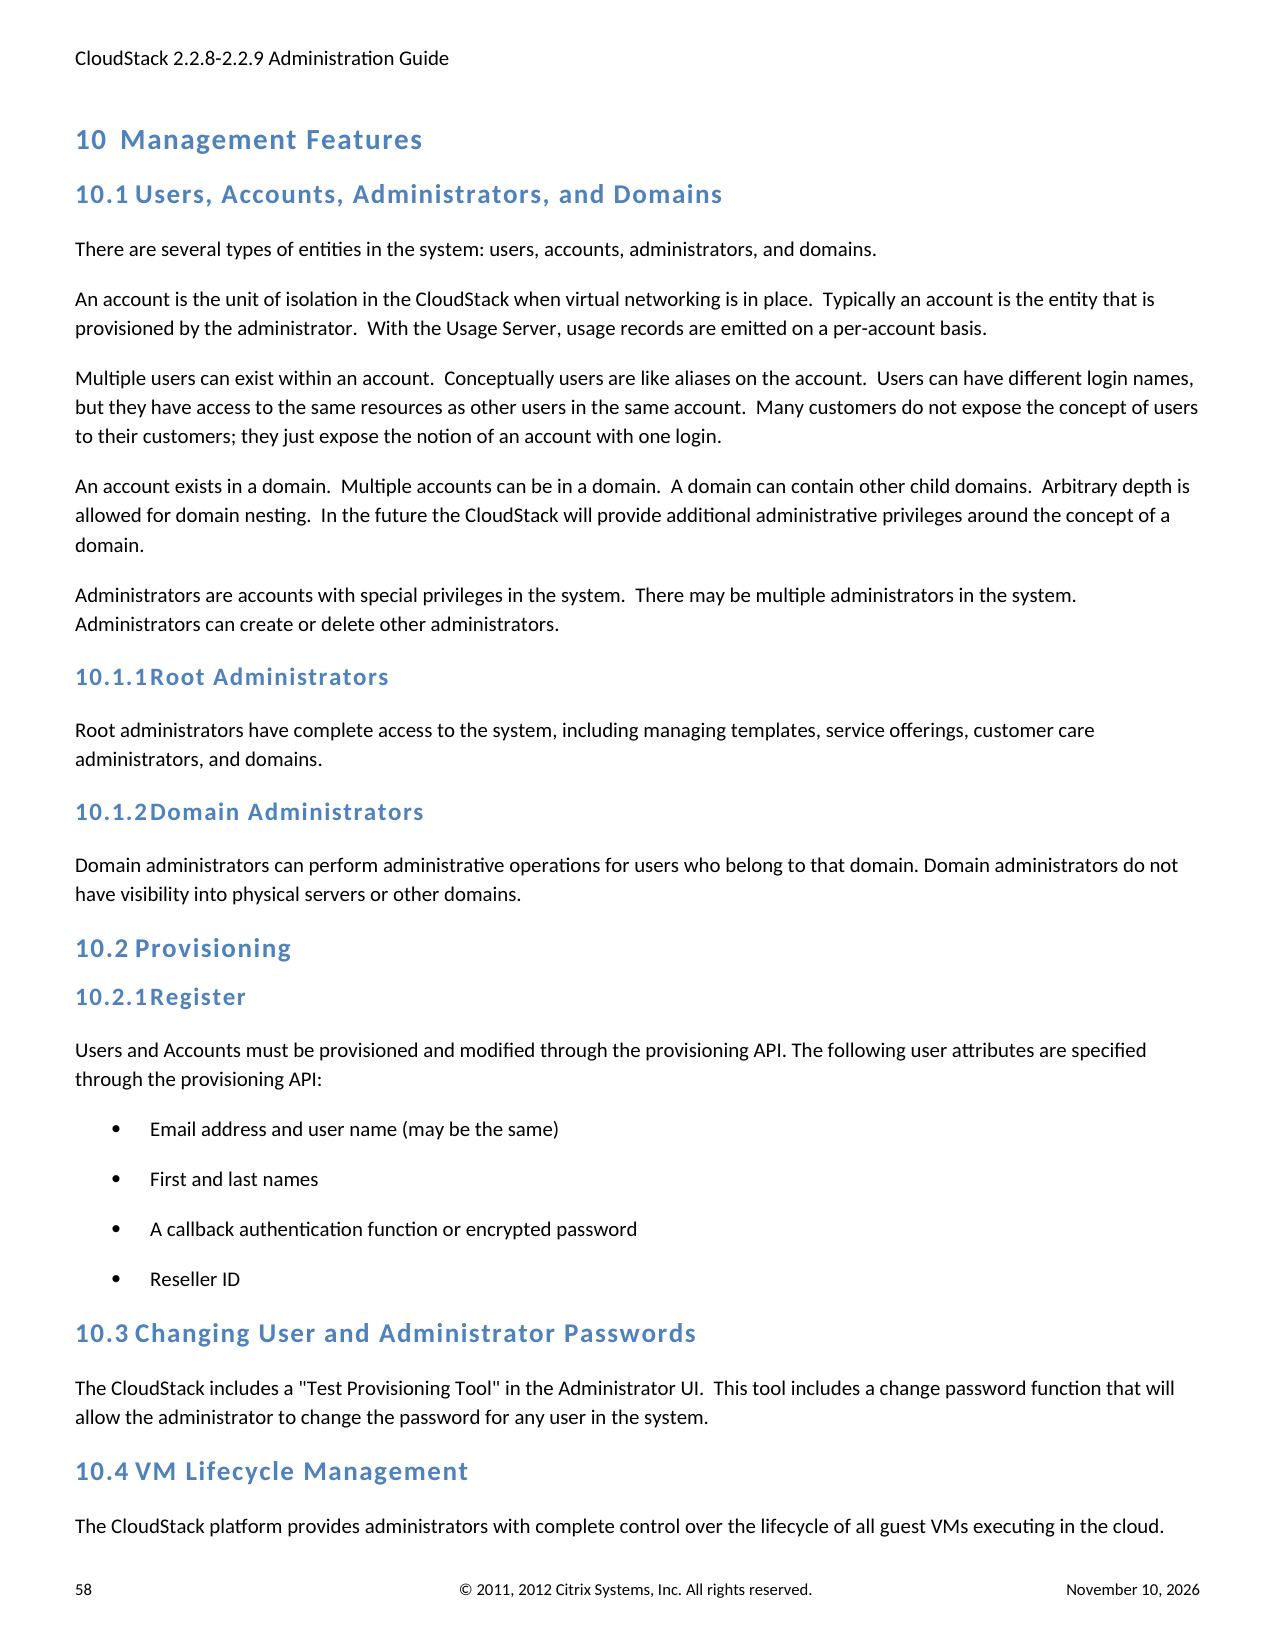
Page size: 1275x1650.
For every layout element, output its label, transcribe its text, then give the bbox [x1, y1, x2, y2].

list A callback authentication function or encrypted password [112, 1216, 1200, 1242]
text An account is the unit of isolation in the CloudStack when virtual networking is in place. Typically an account is the entity that is provisioned by the administrator. With the Usage Server, usage records are emitted on a per-account basis. [75, 286, 1200, 341]
subtitle Users, Accounts, Administrators, and Domains [75, 177, 1200, 210]
text An account exists in a domain. Multiple accounts can be in a domain. A domain can contain other child domains. Arbitrary depth is allowed for domain nesting. In the future the CloudStack will provide additional administrative privileges around the concept of a domain. [75, 473, 1200, 557]
text Domain administrators can perform administrative operations for users who belong to that domain. Domain administrators do not have visibility into physical servers or other domains. [75, 852, 1200, 906]
subtitle Management Features [75, 121, 1200, 156]
text Root administrators have complete access to the system, including managing templates, service offerings, customer care administrators, and domains. [75, 717, 1200, 771]
subtitle Changing User and Administrator Passwords [75, 1316, 1200, 1349]
list Reseller ID [112, 1266, 1200, 1292]
text Administrators are accounts with special privileges in the system. There may be multiple administrators in the system. Administrators can create or delete other administrators. [75, 582, 1200, 636]
subtitle Domain Administrators [75, 796, 1200, 827]
text Users and Accounts must be provisioned and modified through the provisioning API. The following user attributes are specified through the provisioning API: [75, 1037, 1200, 1092]
list Email address and user name (may be the same) [112, 1116, 1200, 1142]
text The CloudStack platform provides administrators with complete control over the lifecycle of all guest VMs executing in the cloud. [75, 1513, 1200, 1538]
text Multiple users can exist within an account. Conceptually users are like aliases on the account. Users can have different login names, but they have access to the same resources as other users in the same account. Many customers do not expose the concept of users to their customers; they just expose the notion of an account with one login. [75, 365, 1200, 449]
subtitle Provisioning [75, 931, 1200, 964]
list The CloudStack includes a "Test Provisioning Tool" in the Administrator UI. This tool includes a change password function that will allow the administrator to change the password for any user in the system. [75, 1375, 1200, 1430]
subtitle Root Administrators [75, 661, 1200, 692]
subtitle VM Lifecycle Management [75, 1454, 1200, 1487]
text There are several types of entities in the system: users, accounts, administrators, and domains. [75, 236, 1200, 261]
list First and last names [112, 1166, 1200, 1192]
subtitle Register [75, 981, 1200, 1012]
